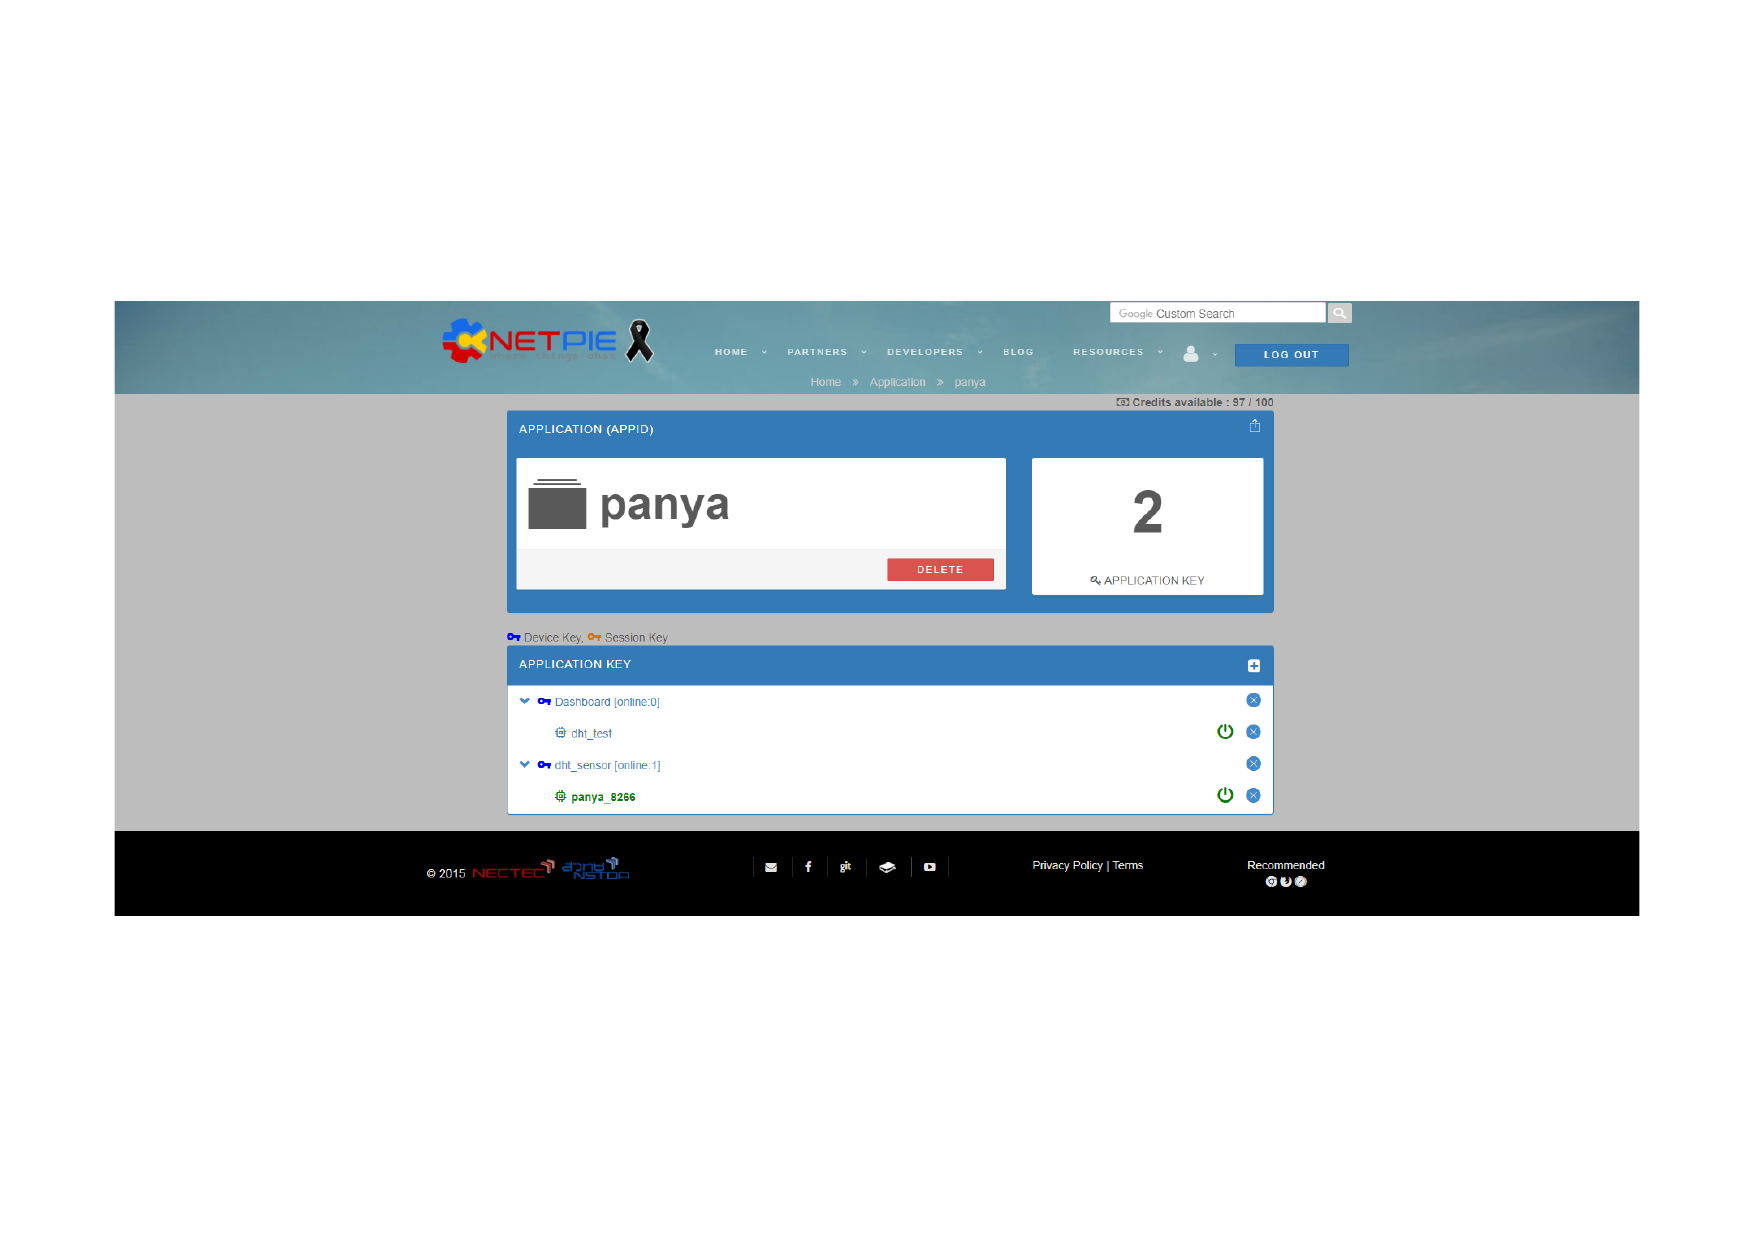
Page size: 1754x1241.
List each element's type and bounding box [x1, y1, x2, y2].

picture [114, 301, 1640, 1030]
